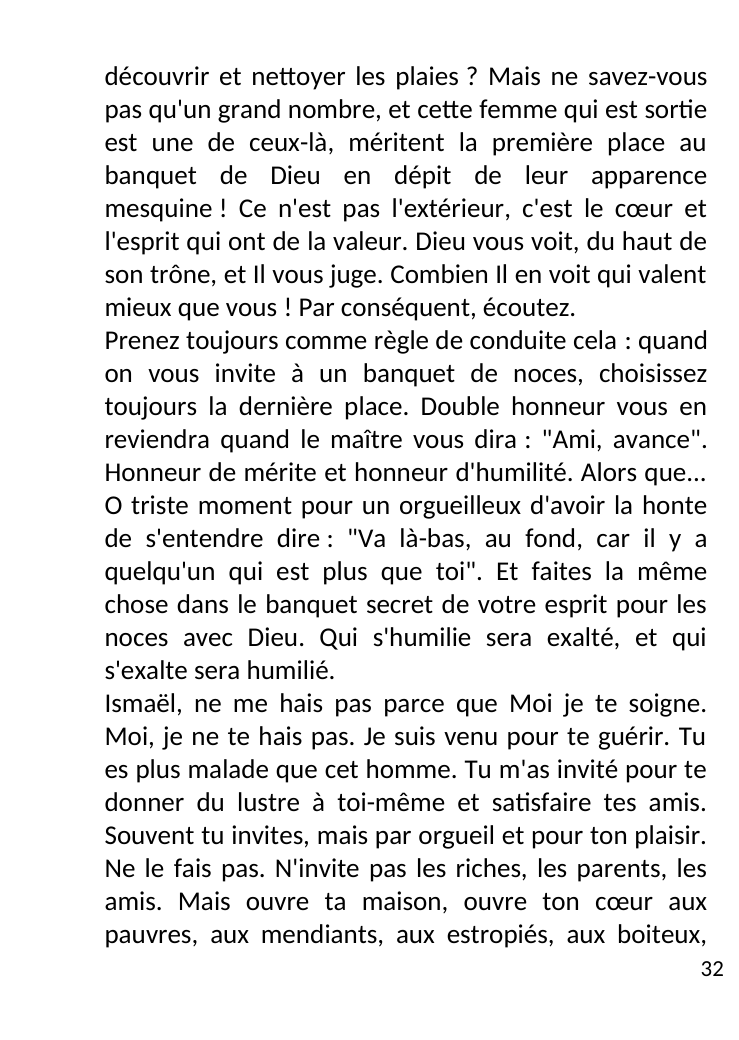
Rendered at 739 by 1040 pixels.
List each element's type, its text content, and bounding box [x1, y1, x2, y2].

text Prenez toujours comme règle de conduite cela : quand on vous invite à un banquet de noces, choisissez toujours la dernière place. Double honneur vous en reviendra quand le maître vous dira : "Ami, avance". Honneur de mérite et honneur d'humilité. Alors que... O triste moment pour un orgueilleux d'avoir la honte de s'entendre dire : "Va là-bas, au fond, car il y a quelqu'un qui est plus que toi". Et faites la même chose dans le banquet secret de votre esprit pour les noces avec Dieu. Qui s'humilie sera exalté, et qui s'exalte sera humilié. [104, 323, 708, 686]
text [104, 59, 708, 323]
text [104, 686, 708, 951]
